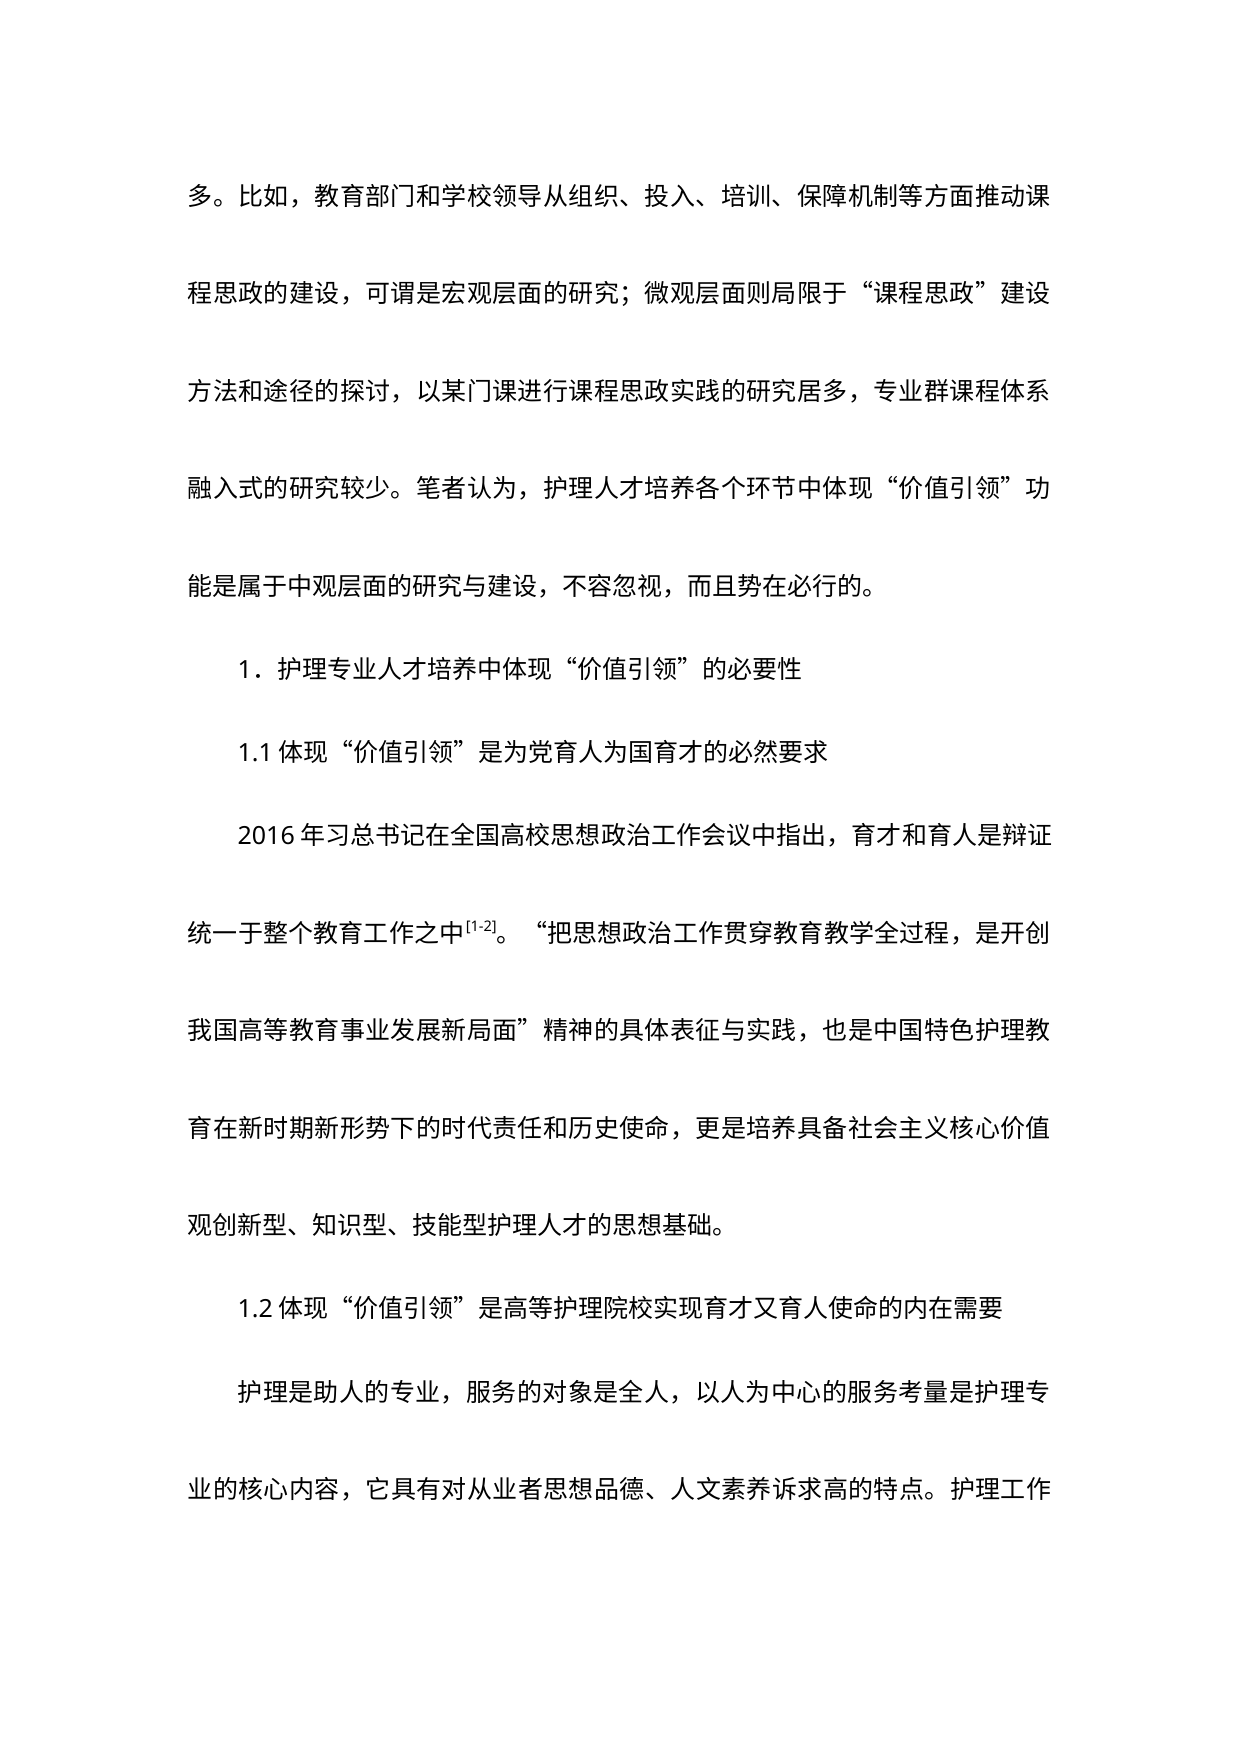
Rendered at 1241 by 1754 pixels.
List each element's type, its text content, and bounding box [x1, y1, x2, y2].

text 1．护理专业人才培养中体现“价值引领”的必要性 [187, 635, 1053, 700]
text 1.2体现“价值引领”是高等护理院校实现育才又育人使命的内在需要 [187, 1274, 1053, 1339]
text 2016年习总书记在全国高校思想政治工作会议中指出，育才和育人是辩证统一于整个教育工作之中[1-2]。“把思想政治工作贯穿教育教学全过程，是开创我国高等教育事业发展新局面”精神的具体表征与实践，也是中国特色护理教育在新时期新形势下的时代责任和历史使命，更是培养具备社会主义核心价值观创新型、知识型、技能型护理人才的思想基础。 [187, 801, 1053, 1256]
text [187, 162, 1053, 617]
text 1.1体现“价值引领”是为党育人为国育才的必然要求 [187, 718, 1053, 783]
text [187, 1358, 1053, 1520]
